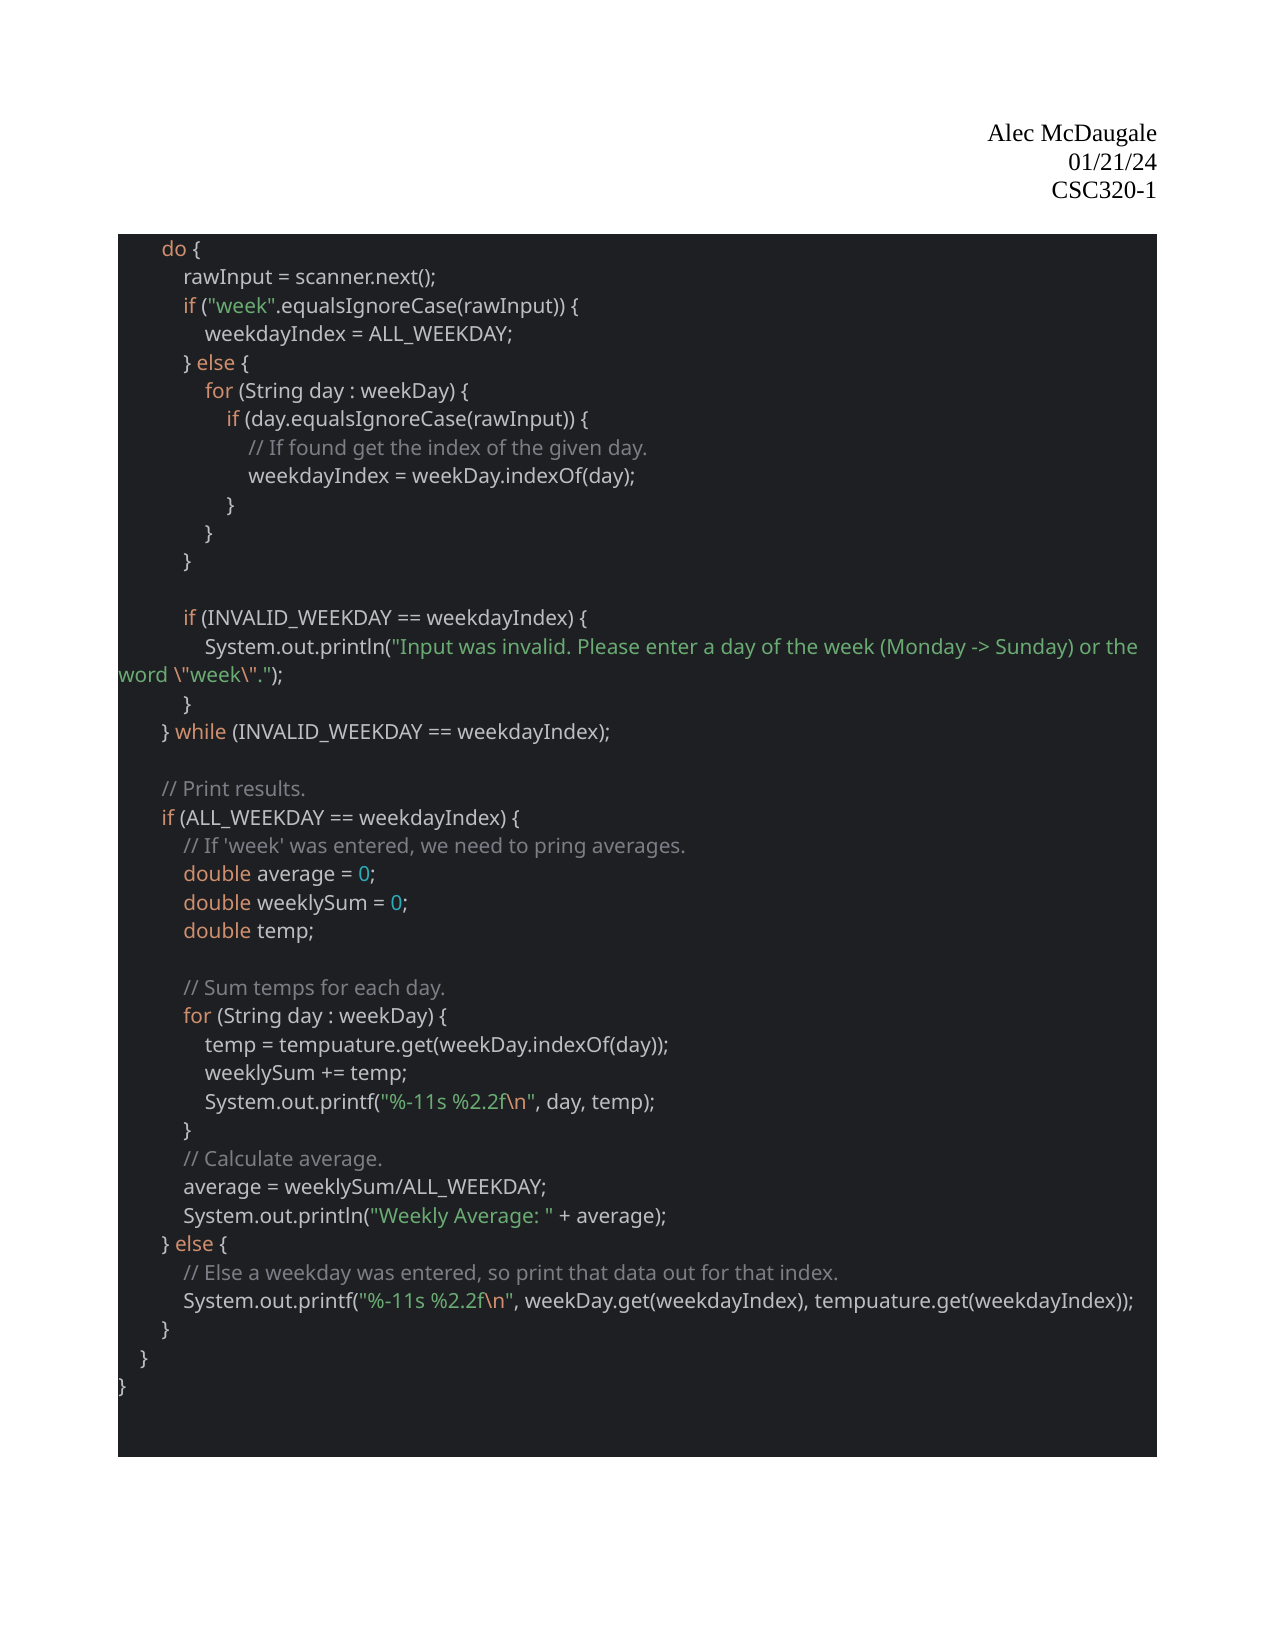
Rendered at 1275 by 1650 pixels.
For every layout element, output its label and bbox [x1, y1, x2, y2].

text [118, 234, 1157, 1400]
